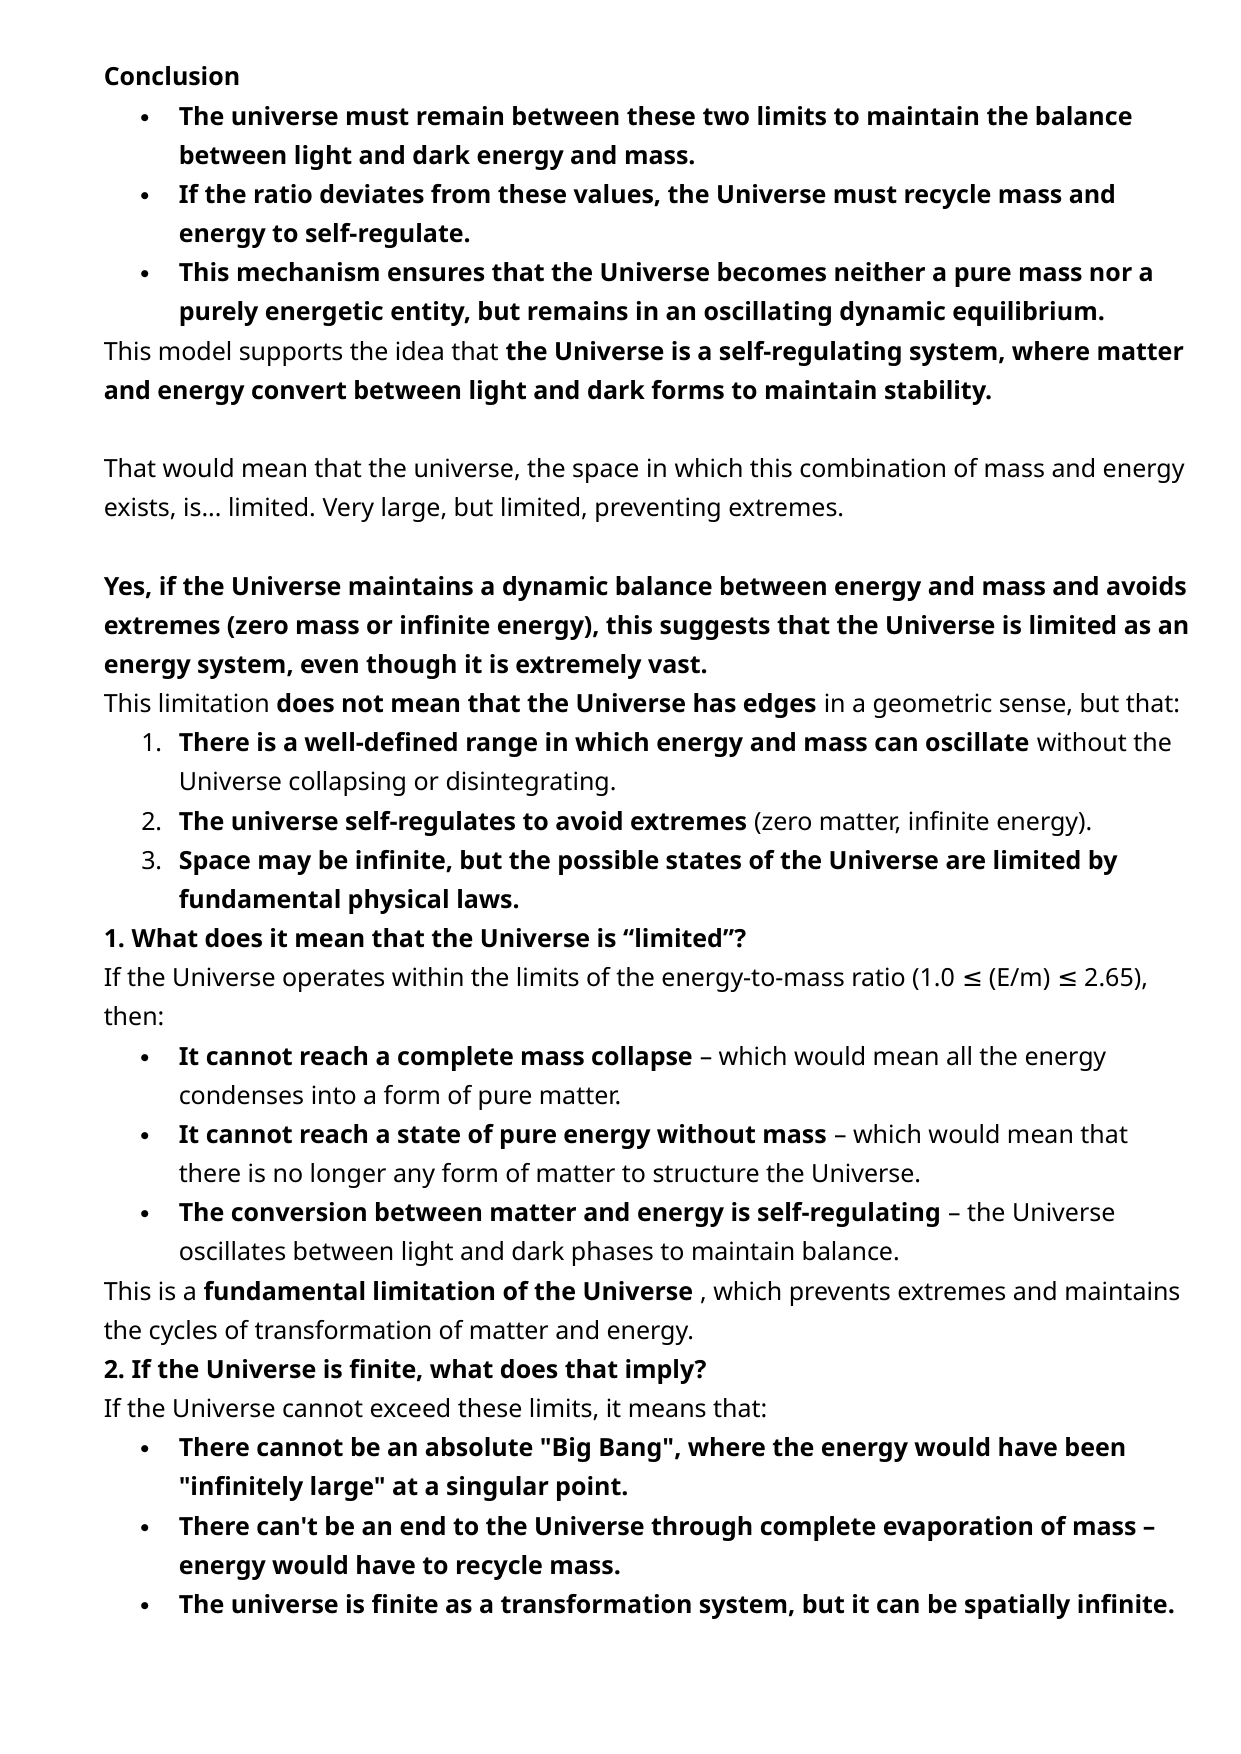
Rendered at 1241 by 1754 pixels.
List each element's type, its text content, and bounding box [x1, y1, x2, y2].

list The conversion between matter and energy is self-regulating – the Universe oscillates between light and dark phases to maintain balance. [141, 1195, 1196, 1268]
list If the ratio deviates from these values, the Universe must recycle mass and energy to self-regulate. [141, 177, 1196, 250]
text This model supports the idea that the Universe is a self-regulating system, where matter and energy convert between light and dark forms to maintain stability. ​​ [103, 333, 1196, 406]
text Yes, if the Universe maintains a dynamic balance between energy and mass and avoids extremes (zero mass or infinite energy), this suggests that the Universe is limited as an energy system, even though it is extremely vast. [103, 568, 1196, 681]
list There cannot be an absolute "Big Bang", where the energy would have been "infinitely large" at a singular point. [141, 1430, 1196, 1503]
text That would mean that the universe, the space in which this combination of mass and energy exists, is... limited. Very large, but limited, preventing extremes. [103, 451, 1196, 524]
text This limitation does not mean that the Universe has edges in a geometric sense, but that: [103, 686, 1196, 720]
text If the Universe cannot exceed these limits, it means that: [103, 1391, 1196, 1425]
text If the Universe operates within the limits of the energy-to-mass ratio (1.0 ≤ (E/m) ≤ 2.65), then: [103, 960, 1196, 1033]
list There is a well-defined range in which energy and mass can oscillate without the Universe collapsing or disintegrating. [141, 725, 1196, 798]
list There can't be an end to the Universe through complete evaporation of mass – energy would have to recycle mass. [141, 1508, 1196, 1581]
list The universe must remain between these two limits to maintain the balance between light and dark energy and mass. [141, 98, 1196, 171]
text This is a fundamental limitation of the Universe , which prevents extremes and maintains the cycles of transformation of matter and energy. [103, 1273, 1196, 1346]
list The universe self-regulates to avoid extremes (zero matter, infinite energy). [141, 803, 1196, 837]
list This mechanism ensures that the Universe becomes neither a pure mass nor a purely energetic entity, but remains in an oscillating dynamic equilibrium. [141, 255, 1196, 328]
list Space may be infinite, but the possible states of the Universe are limited by fundamental physical laws. [141, 842, 1196, 916]
list It cannot reach a complete mass collapse – which would mean all the energy condenses into a form of pure matter. [141, 1038, 1196, 1111]
list It cannot reach a state of pure energy without mass – which would mean that there is no longer any form of matter to structure the Universe. [141, 1117, 1196, 1190]
list The universe is finite as a transformation system, but it can be spatially infinite. [141, 1587, 1196, 1621]
text 2. If the Universe is finite, what does that imply? [103, 1352, 1196, 1386]
text 1. What does it mean that the Universe is “limited”? [103, 921, 1196, 955]
text Conclusion [103, 59, 1196, 93]
